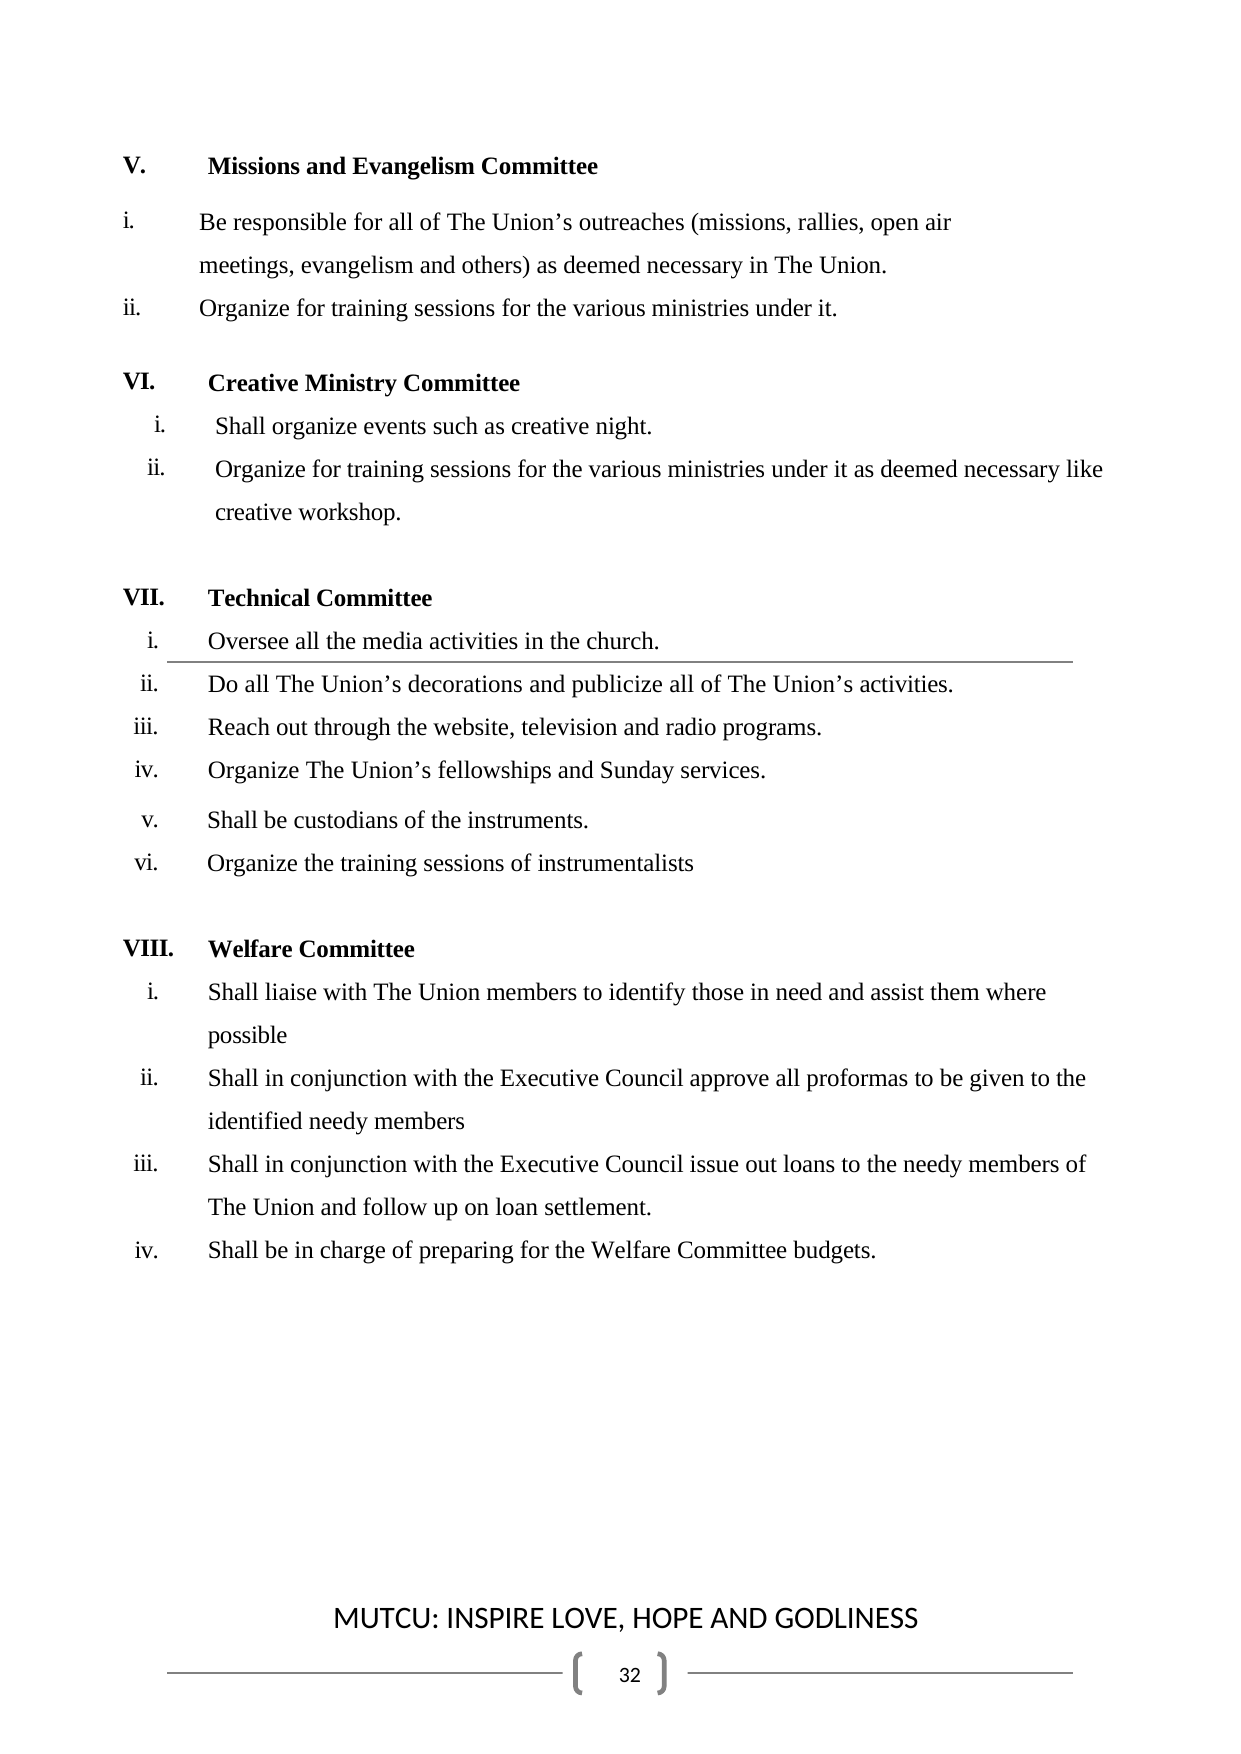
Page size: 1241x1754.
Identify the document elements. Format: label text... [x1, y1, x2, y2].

text i. [123, 207, 192, 234]
text ii. [123, 293, 192, 321]
text iii. [133, 712, 192, 740]
text Shall be custodians of the instruments. [207, 806, 1188, 834]
text Missions and Evangelism Committee [208, 152, 1188, 180]
text iv. [134, 756, 192, 783]
text Organize for training sessions for the various ministries under it. [199, 294, 1188, 322]
text ii. [147, 454, 192, 481]
text Oversee all the media activities in the church. [208, 627, 1188, 655]
text ii. [140, 1064, 192, 1091]
text Shall be in charge of preparing for the Welfare Committee budgets. [208, 1237, 1188, 1264]
text Organize the training sessions of instrumentalists [207, 849, 1188, 877]
text Shall in conjunction with the Executive Council approve all proformas to be given to the [208, 1064, 1188, 1092]
text Organize for training sessions for the various ministries under it as deemed necessary like [215, 455, 1188, 482]
text i. [147, 977, 192, 1005]
text 32 [618, 1665, 661, 1687]
text Technical Committee [208, 584, 1188, 612]
text The Union and follow up on loan settlement. [208, 1194, 1188, 1221]
text iii. [133, 1150, 192, 1177]
text VIII. [123, 934, 192, 962]
text ii. [140, 669, 192, 697]
text possible [208, 1022, 1188, 1049]
text iv. [134, 1236, 192, 1263]
text i. [154, 411, 192, 438]
text MUTCU: INSPIRE LOVE, HOPE AND GODLINESS [333, 1604, 1188, 1635]
text VI. [123, 368, 192, 395]
text V. [123, 151, 192, 179]
text Reach out through the website, television and radio programs. [208, 713, 1188, 741]
picture [610, 1670, 658, 1701]
text Creative Ministry Committee [208, 369, 1188, 396]
text v. [141, 805, 192, 833]
text creative workshop. [215, 498, 1188, 526]
text Welfare Committee [208, 936, 1188, 963]
text Be responsible for all of The Union’s outreaches (missions, rallies, open air [199, 208, 1188, 236]
text Shall organize events such as creative night. [215, 412, 1188, 439]
text VII. [123, 583, 192, 611]
text meetings, evangelism and others) as deemed necessary in The Union. [199, 251, 1188, 279]
text i. [147, 626, 192, 654]
text Shall in conjunction with the Executive Council issue out loans to the needy members of [208, 1151, 1188, 1178]
text Organize The Union’s fellowships and Sunday services. [208, 757, 1188, 784]
text 32 [667, 1665, 1188, 1687]
text Shall liaise with The Union members to identify those in need and assist them where [208, 978, 1188, 1006]
text identified needy members [208, 1108, 1188, 1135]
text vi. [134, 848, 192, 876]
text Do all The Union’s decorations and publicize all of The Union’s activities. [208, 670, 1188, 698]
